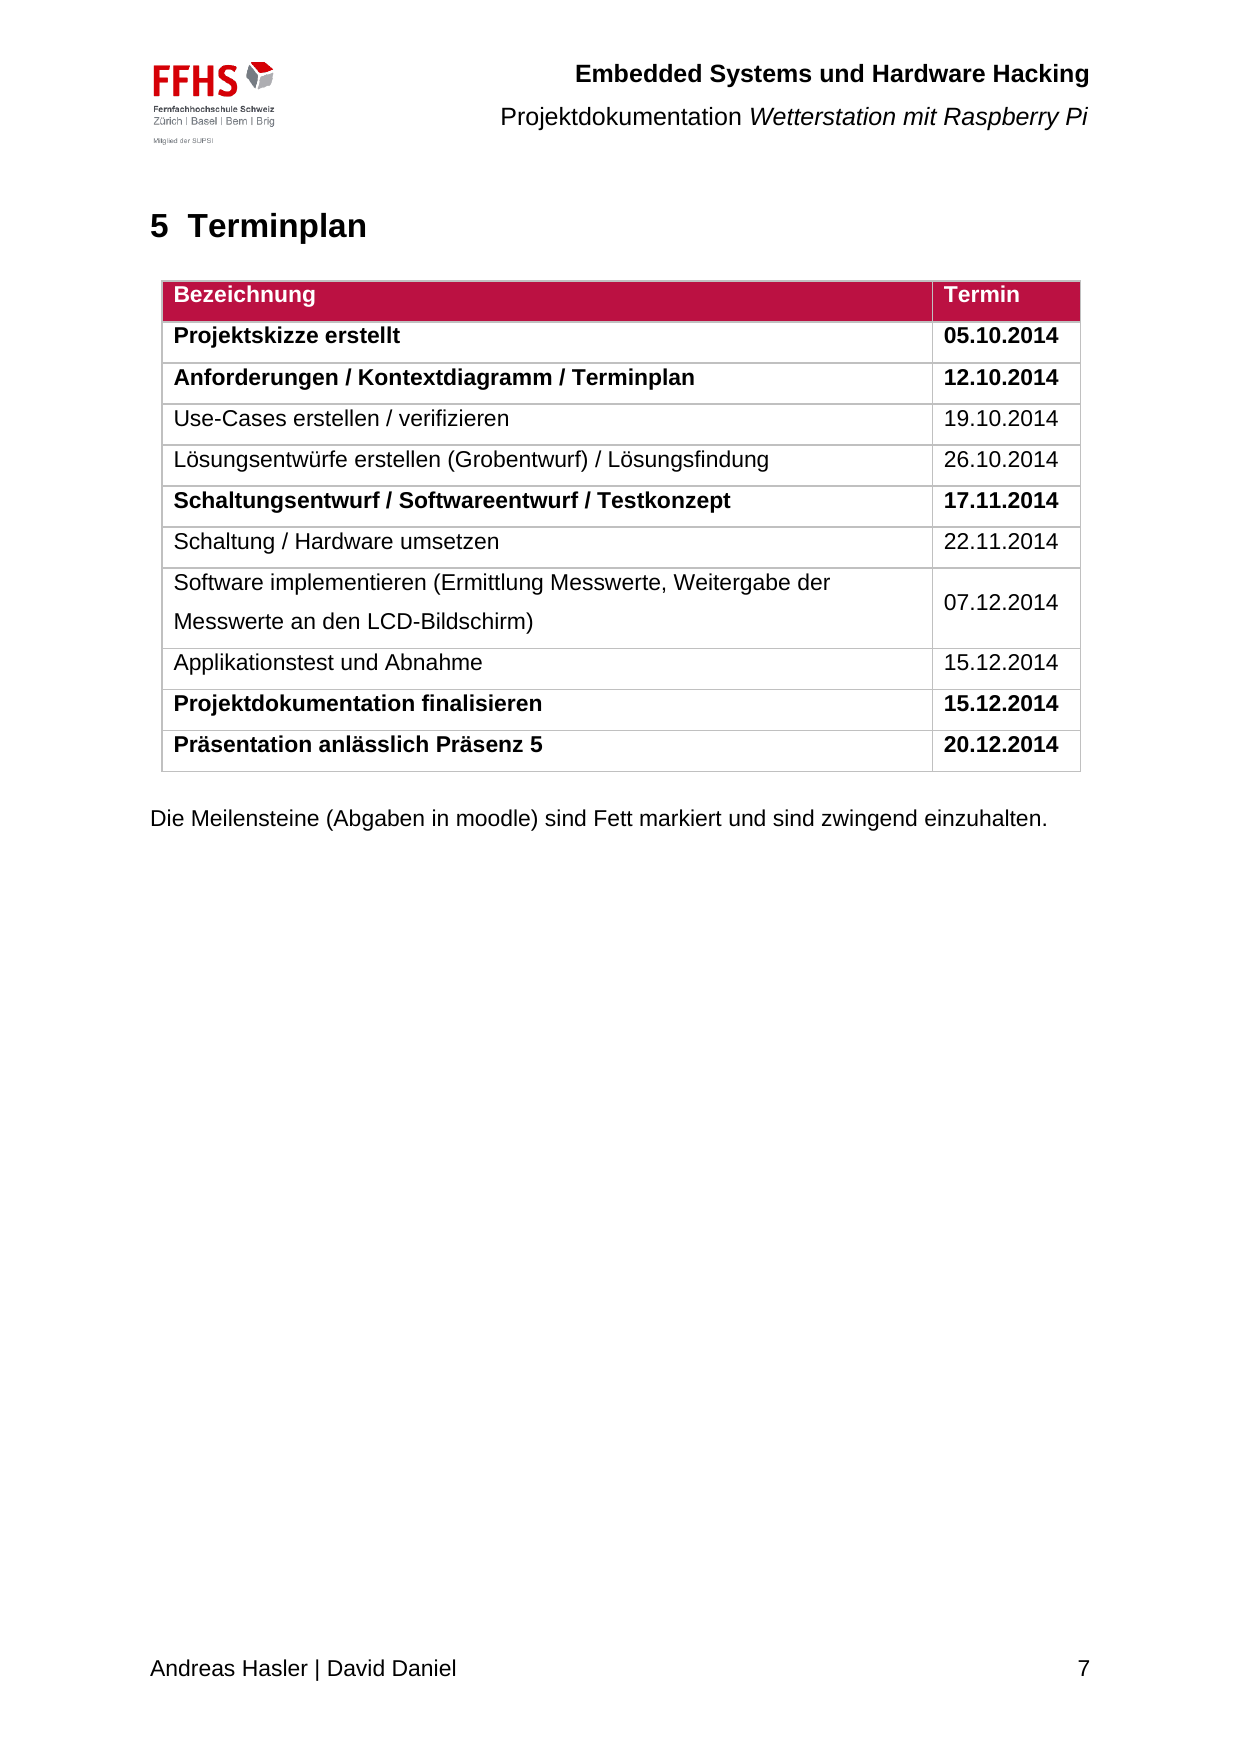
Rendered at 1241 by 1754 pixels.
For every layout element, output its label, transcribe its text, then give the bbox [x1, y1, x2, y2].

table_cell Präsentation anlässlich Präsenz 5 [163, 731, 932, 771]
table_cell 07.12.2014 [933, 569, 1080, 648]
table_header Termin [933, 282, 1080, 321]
table_cell 05.10.2014 [933, 323, 1080, 362]
table_cell 15.12.2014 [933, 690, 1080, 730]
table_cell Schaltungsentwurf / Softwareentwurf / Testkonzept [163, 487, 932, 526]
table_cell Software implementieren (Ermittlung Messwerte, Weitergabe der Messwerte an den LCD-Bildschirm) [163, 569, 932, 648]
subtitle Terminplan [150, 206, 1090, 244]
table_header Bezeichnung [163, 282, 932, 321]
table_cell Projektdokumentation finalisieren [163, 690, 932, 730]
table_cell 12.10.2014 [933, 364, 1080, 403]
table_cell 22.11.2014 [933, 528, 1080, 567]
table_cell Schaltung / Hardware umsetzen [163, 528, 932, 567]
table_cell Lösungsentwürfe erstellen (Grobentwurf) / Lösungsfindung [163, 446, 932, 485]
table_cell 20.12.2014 [933, 731, 1080, 771]
table_cell 26.10.2014 [933, 446, 1080, 485]
table_cell Anforderungen / Kontextdiagramm / Terminplan [163, 364, 932, 403]
table_cell 15.12.2014 [933, 649, 1080, 689]
table_cell Applikationstest und Abnahme [163, 649, 932, 689]
table_cell Projektskizze erstellt [163, 323, 932, 362]
table_cell 17.11.2014 [933, 487, 1080, 526]
text Die Meilensteine (Abgaben in moodle) sind Fett markiert und sind zwingend einzuhalten. [150, 805, 1090, 832]
table_cell Use-Cases erstellen / verifizieren [163, 405, 932, 444]
picture [150, 59, 275, 144]
table_cell 19.10.2014 [933, 405, 1080, 444]
